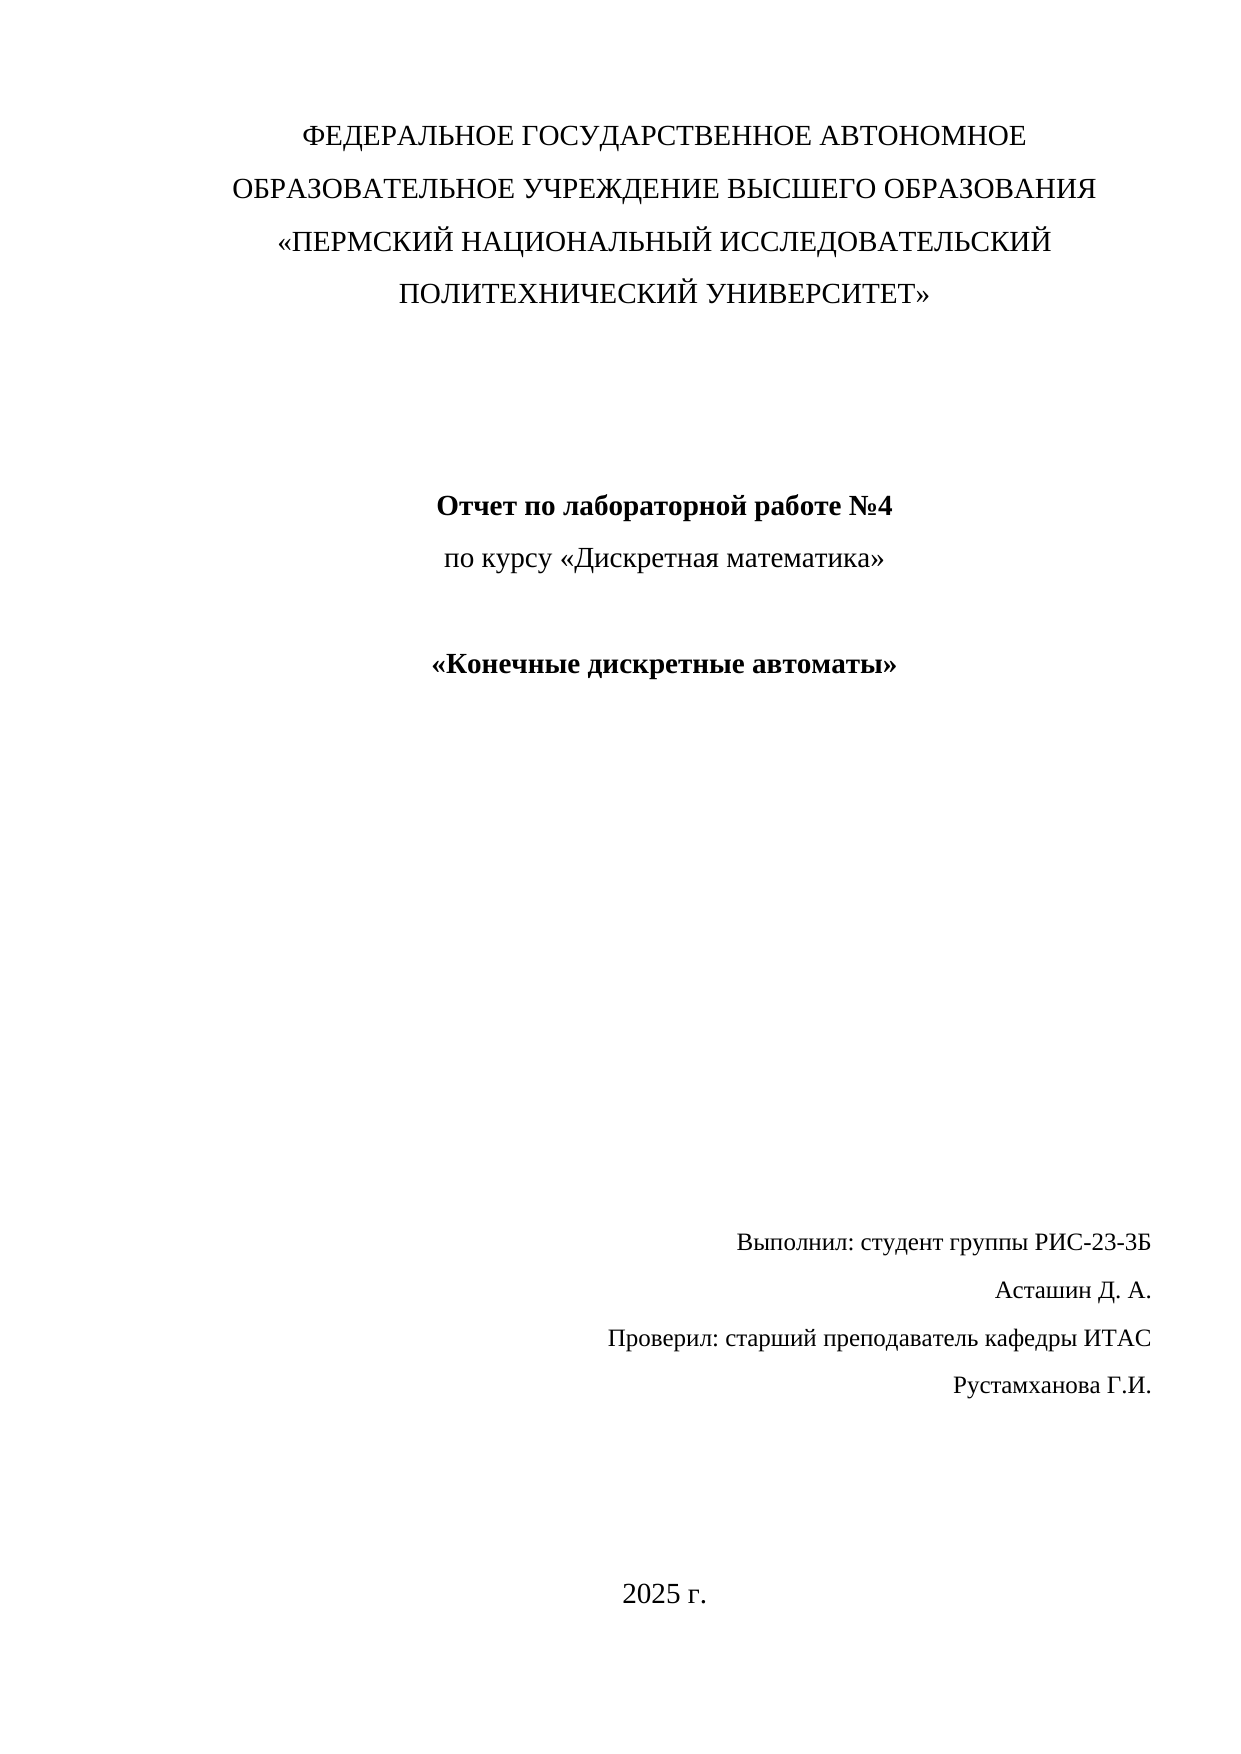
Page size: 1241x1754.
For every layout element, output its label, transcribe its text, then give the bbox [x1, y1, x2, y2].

text «ПЕРМСКИЙ НАЦИОНАЛЬНЫЙ ИССЛЕДОВАТЕЛЬСКИЙ [177, 224, 1152, 257]
text ФЕДЕРАЛЬНОЕ ГОСУДАРСТВЕННОЕ АВТОНОМНОЕ [177, 118, 1152, 152]
text Рустамханова Г.И. [177, 1370, 1152, 1399]
text 2025 г. [177, 1576, 1152, 1610]
text Проверил: старший преподаватель кафедры ИТАС [177, 1323, 1152, 1351]
text Асташин Д. А. [177, 1275, 1152, 1304]
text ПОЛИТЕХНИЧЕСКИЙ УНИВЕРСИТЕТ» [177, 277, 1152, 310]
text Отчет по лабораторной работе №4 [177, 488, 1152, 521]
text «Конечные дискретные автоматы» [177, 646, 1152, 680]
text по курсу «Дискретная математика» [177, 541, 1152, 574]
text Выполнил: студент группы РИС-23-3Б [177, 1227, 1152, 1256]
text ОБРАЗОВАТЕЛЬНОЕ УЧРЕЖДЕНИЕ ВЫСШЕГО ОБРАЗОВАНИЯ [177, 171, 1152, 204]
